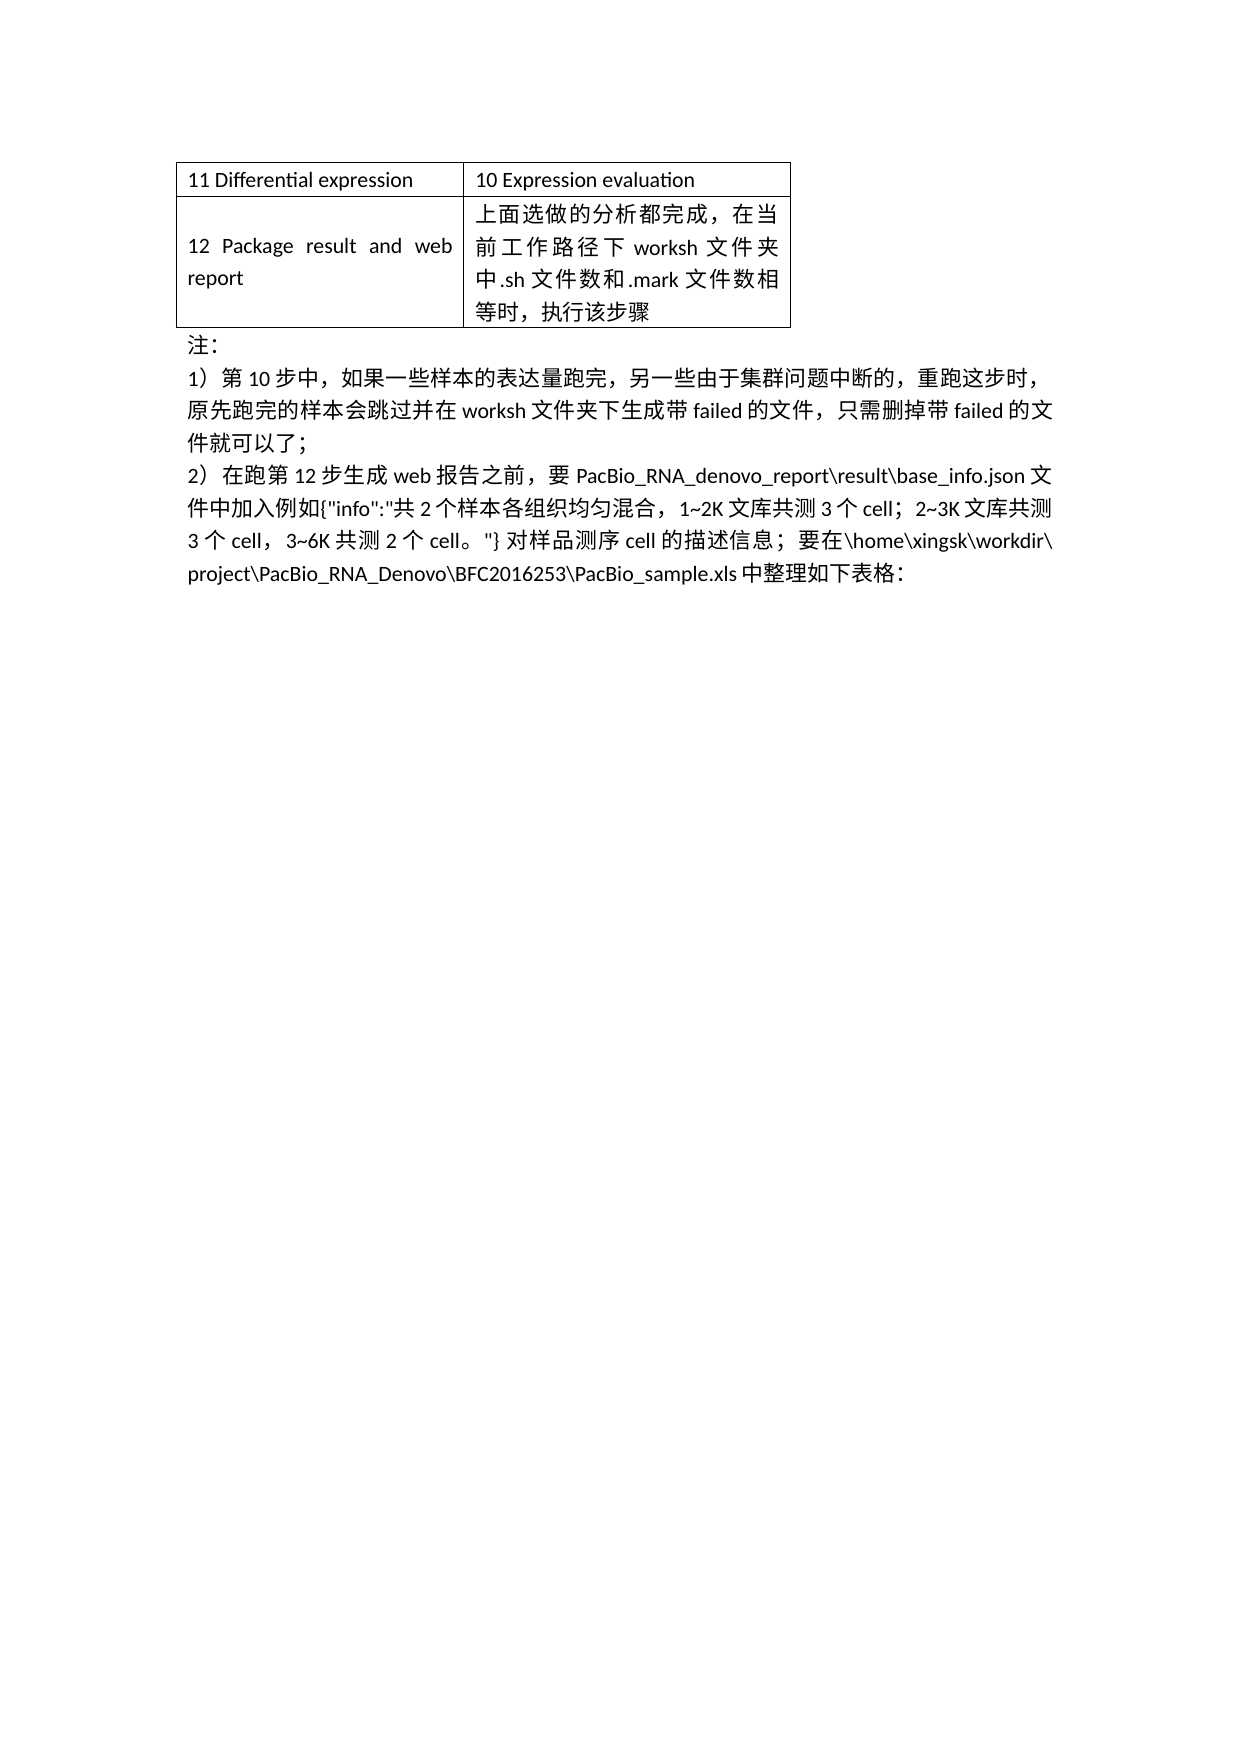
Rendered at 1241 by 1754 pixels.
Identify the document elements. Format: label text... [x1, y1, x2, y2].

text 2）在跑第12步生成web报告之前，要PacBio_RNA_denovo_report\result\base_info.json文件中加入例如{"info":"共2个样本各组织均匀混合，1~2K文库共测3个cell；2~3K文库共测3个cell，3~6K共测2个cell。"} 对样品测序cell的描述信息；要在\home\xingsk\workdir\project\PacBio_RNA_Denovo\BFC2016253\PacBio_sample.xls中整理如下表格： [187, 458, 1053, 588]
table_cell 12 Package result and web report [177, 197, 463, 327]
text 1）第10步中，如果一些样本的表达量跑完，另一些由于集群问题中断的，重跑这步时，原先跑完的样本会跳过并在worksh文件夹下生成带failed的文件，只需删掉带failed的文件就可以了； [187, 360, 1053, 458]
table_cell 10 Expression evaluation [464, 163, 790, 196]
table_cell 11 Differential expression [177, 163, 463, 196]
text 注： [187, 328, 1053, 360]
table_cell 上面选做的分析都完成，在当前工作路径下worksh文件夹中.sh文件数和.mark文件数相等时，执行该步骤 [464, 197, 790, 327]
